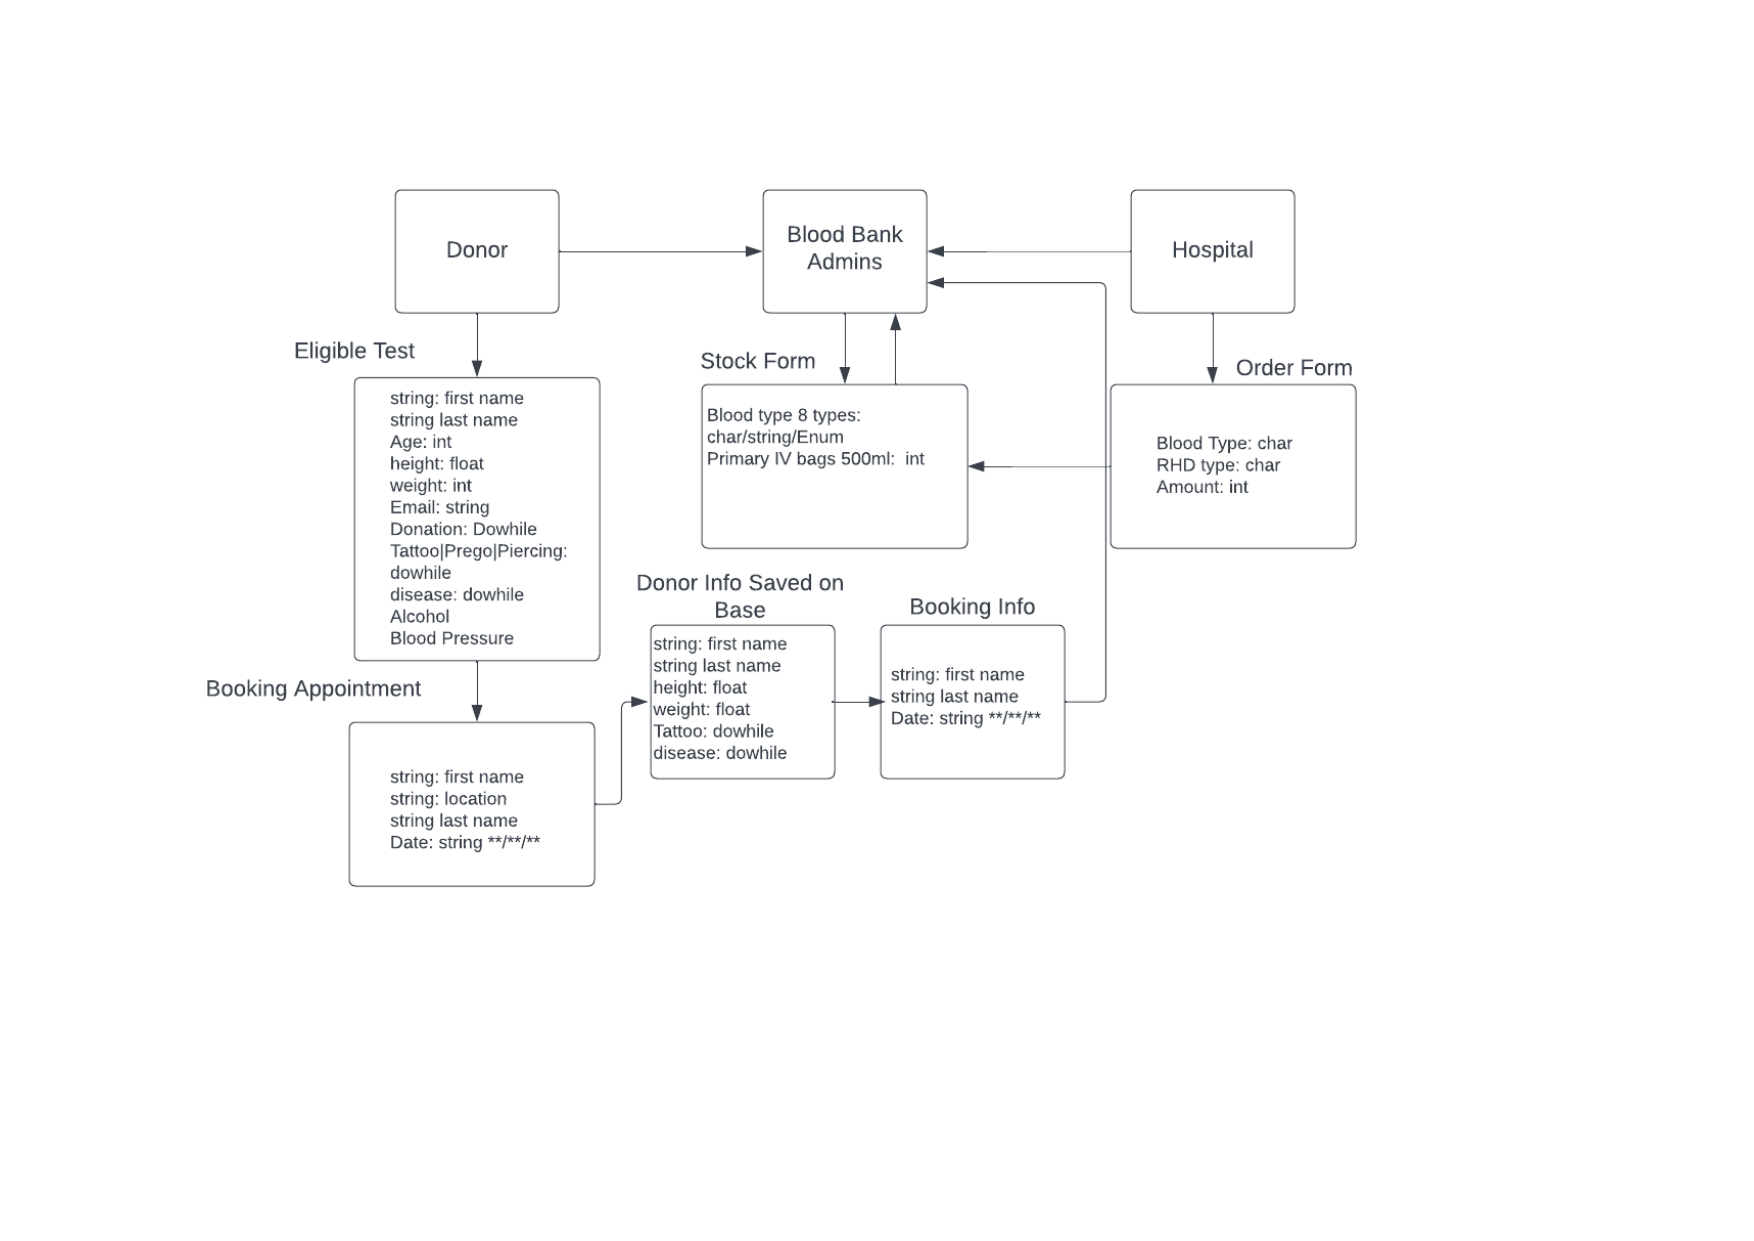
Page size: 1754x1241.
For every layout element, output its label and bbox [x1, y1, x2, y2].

picture [150, 150, 1458, 927]
